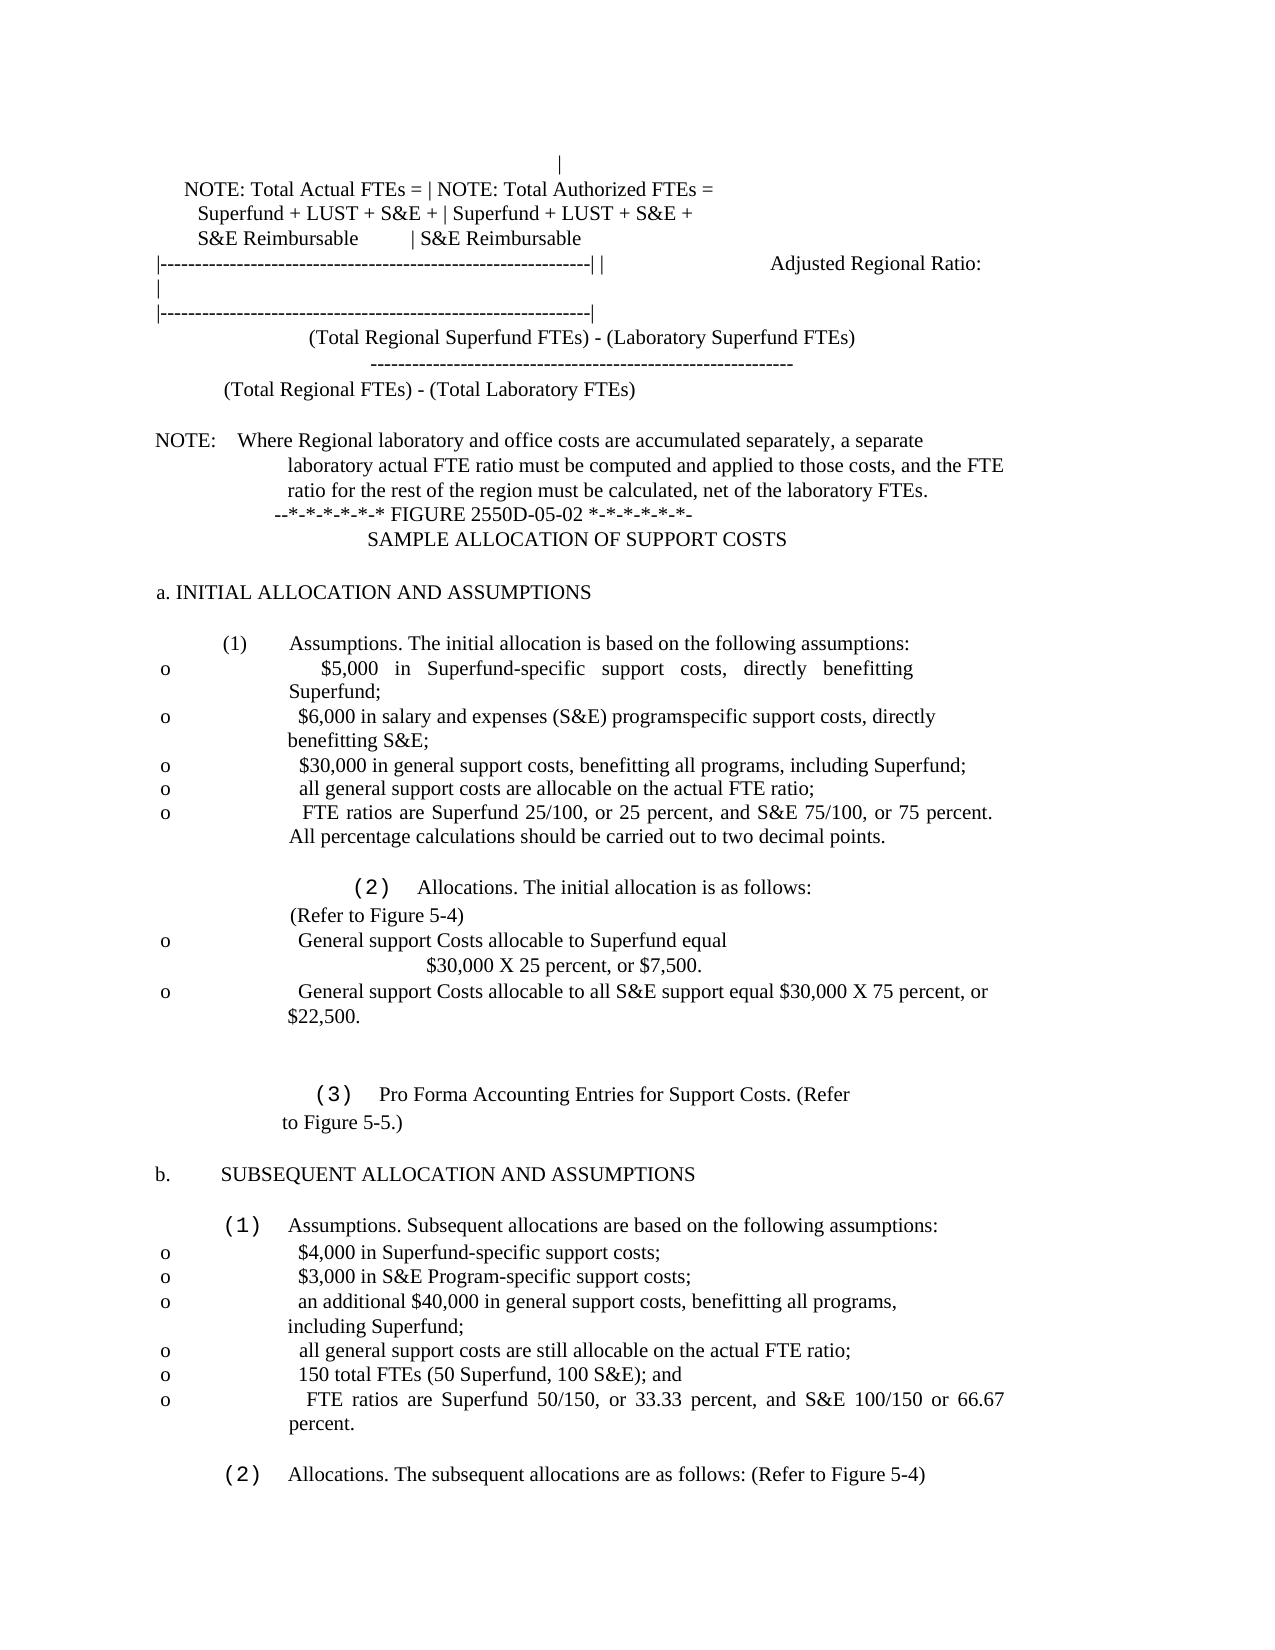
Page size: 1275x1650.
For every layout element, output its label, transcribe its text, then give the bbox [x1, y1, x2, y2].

list Pro Forma Accounting Entries for Support Costs. (Refer [163, 1082, 1000, 1108]
text o $6,000 in salary and expenses (S&E) programspecific support costs, directly benefitting S&E; [155, 704, 995, 752]
text o General support Costs allocable to Superfund equal [155, 928, 1006, 952]
text $30,000 X 25 percent, or $7,500. [171, 953, 957, 977]
text o 150 total FTEs (50 Superfund, 100 S&E); and [155, 1362, 914, 1386]
text o all general support costs are still allocable on the actual FTE ratio; [155, 1338, 980, 1362]
text SAMPLE ALLOCATION OF SUPPORT COSTS [171, 527, 983, 551]
text o FTE ratios are Superfund 50/150, or 33.33 percent, and S&E 100/150 or 66.67 percent. [155, 1387, 1006, 1434]
list Allocations. The subsequent allocations are as follows: (Refer to Figure 5-4) [223, 1461, 1006, 1487]
text o $30,000 in general support costs, benefitting all programs, including Superfund; [155, 753, 994, 777]
text Superfund + LUST + S&E + | Superfund + LUST + S&E + [197, 201, 1006, 225]
text to Figure 5-5.) [277, 1110, 1006, 1134]
text S&E Reimbursable | S&E Reimbursable [197, 226, 1006, 250]
text o an additional $40,000 in general support costs, benefitting all programs, including Superfund; [155, 1289, 967, 1338]
text (Refer to Figure 5-4) [290, 903, 1006, 927]
text --*-*-*-*-*-* FIGURE 2550D-05-02 *-*-*-*-*-*- [155, 502, 876, 526]
text |--------------------------------------------------------------| | Adjusted Regional Ratio: | [156, 251, 1006, 299]
text o FTE ratios are Superfund 25/100, or 25 percent, and S&E 75/100, or 75 percent. All percentage calculations should be carried out to two decimal points. [155, 801, 994, 848]
text | [171, 151, 947, 174]
text o $3,000 in S&E Program-specific support costs; [155, 1264, 941, 1288]
text NOTE: Total Actual FTEs = | NOTE: Total Authorized FTEs = [184, 177, 1006, 201]
text (1) Assumptions. The initial allocation is based on the following assumptions: [223, 631, 1006, 655]
text o all general support costs are allocable on the actual FTE ratio; [155, 777, 954, 801]
text o General support Costs allocable to all S&E support equal $30,000 X 75 percent, or $22,500. [155, 979, 1006, 1028]
list Assumptions. Subsequent allocations are based on the following assumptions: [223, 1213, 1006, 1239]
text a. INITIAL ALLOCATION AND ASSUMPTIONS [156, 580, 1006, 604]
text b. SUBSEQUENT ALLOCATION AND ASSUMPTIONS [155, 1161, 1009, 1186]
text ------------------------------------------------------------- [171, 351, 993, 375]
text (Total Regional Superfund FTEs) - (Laboratory Superfund FTEs) [171, 325, 993, 349]
list Allocations. The initial allocation is as follows: [163, 875, 1000, 901]
text (Total Regional FTEs) - (Total Laboratory FTEs) [224, 377, 1006, 401]
text NOTE: Where Regional laboratory and office costs are accumulated separately, a separate laboratory actual FTE ratio must be computed and applied to those costs, and the FTE ratio for the rest of the region must be calculated, net of the laboratory FTEs. [155, 428, 1006, 502]
text o $5,000 in Superfund-specific support costs, directly benefitting Superfund; [155, 656, 914, 703]
text |--------------------------------------------------------------| [156, 300, 1006, 324]
text o $4,000 in Superfund-specific support costs; [155, 1240, 914, 1264]
